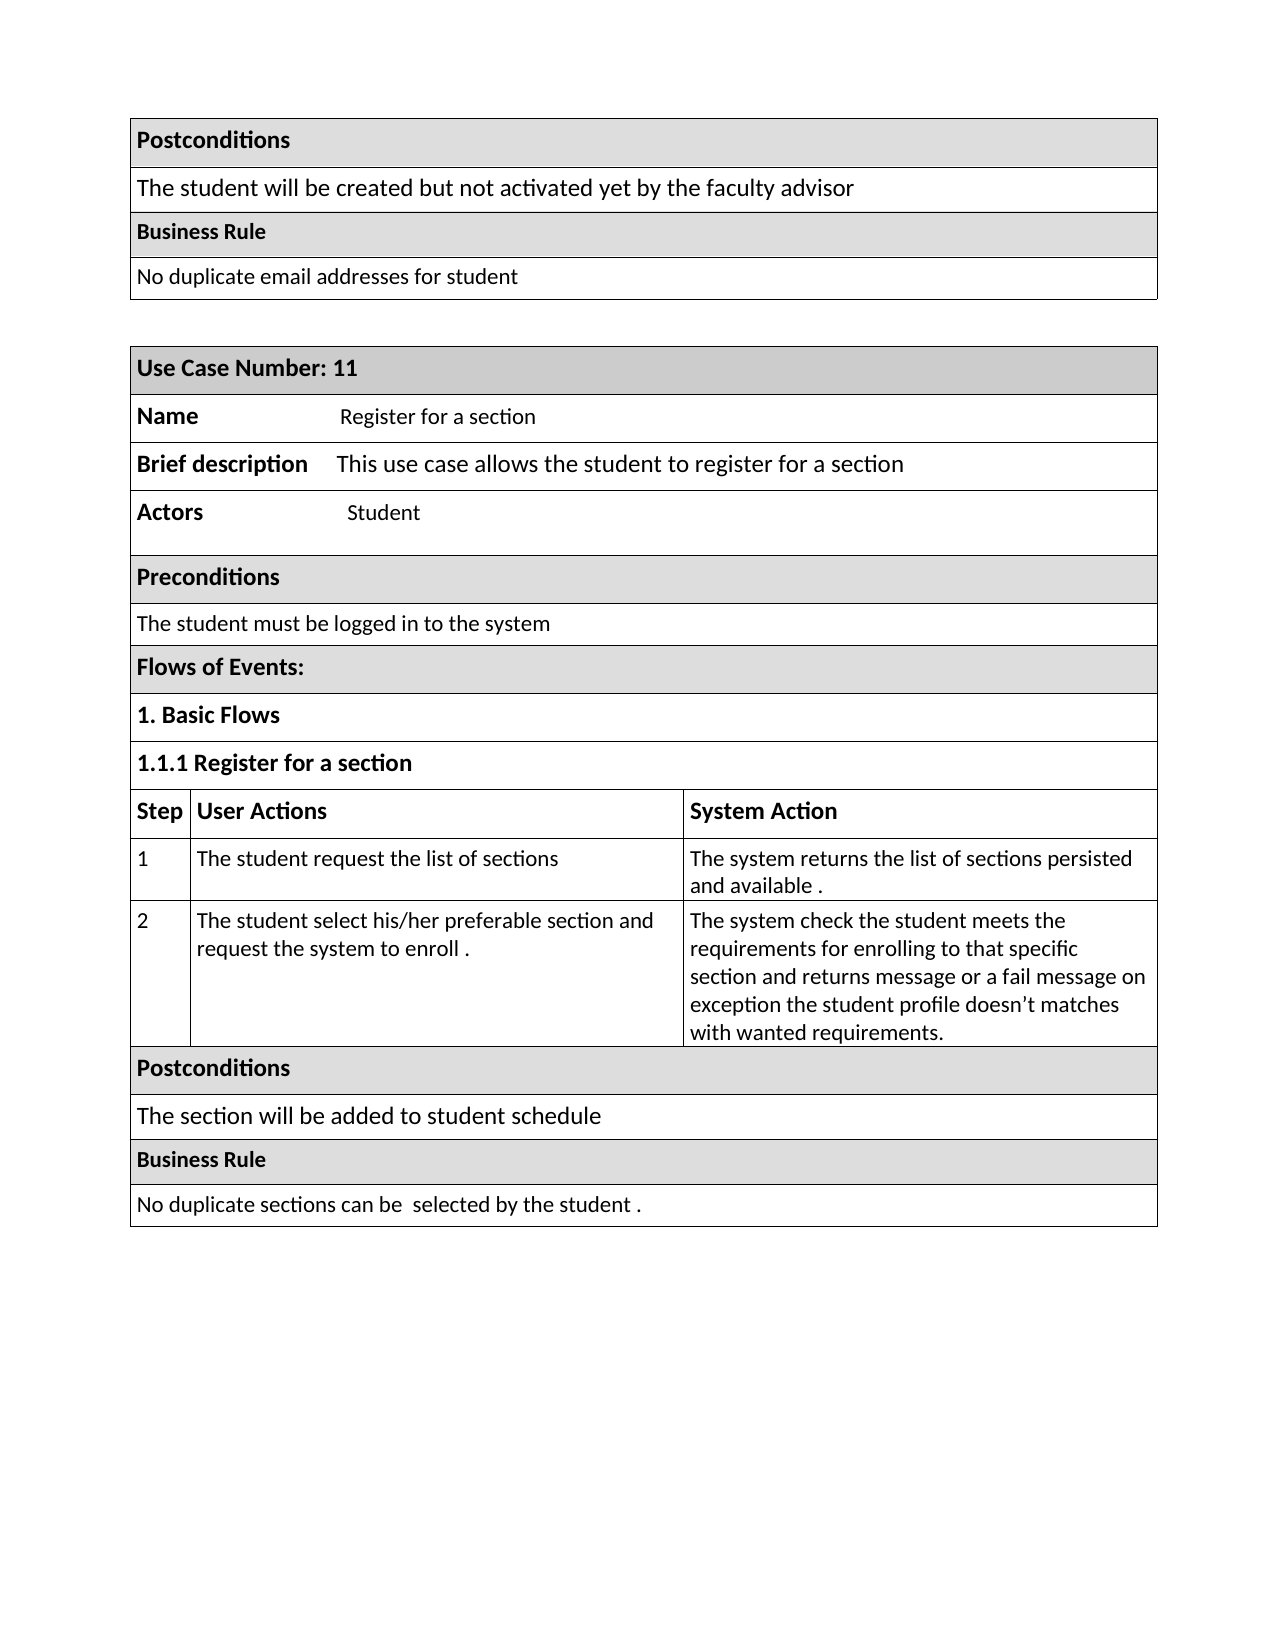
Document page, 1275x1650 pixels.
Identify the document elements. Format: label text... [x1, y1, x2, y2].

table_cell Brief description This use case allows the student to register for a section [131, 443, 1157, 490]
table_cell Business Rule [131, 1140, 1157, 1184]
table_cell No duplicate email addresses for student [131, 258, 1157, 298]
table_cell 1. Basic Flows [131, 694, 1157, 741]
table_cell The section will be added to student schedule [131, 1095, 1157, 1139]
table_cell Flows of Events: [131, 646, 1157, 693]
table_cell The student select his/her preferable section and request the system to enroll . [191, 901, 683, 1046]
table_cell The system returns the list of sections persisted and available . [684, 839, 1157, 900]
table_cell Actors Student [131, 491, 1157, 555]
table_cell System Action [684, 790, 1157, 837]
table_cell Business Rule [131, 213, 1157, 256]
table_cell No duplicate sections can be selected by the student . [131, 1185, 1157, 1226]
table_cell Step [131, 790, 190, 837]
table_cell Preconditions [131, 556, 1157, 603]
table_cell The student will be created but not activated yet by the faculty advisor [131, 168, 1157, 211]
table_header Use Case Number: 11 [131, 347, 1157, 394]
table_cell 1 [131, 839, 190, 900]
table_cell 1.1.1 Register for a section [131, 742, 1157, 789]
table_cell Name Register for a section [131, 395, 1157, 442]
table_cell The student must be logged in to the system [131, 604, 1157, 645]
table_cell 2 [131, 901, 190, 1046]
table_cell The student request the list of sections [191, 839, 683, 900]
table_cell Postconditions [131, 1047, 1157, 1094]
table_cell The system check the student meets the requirements for enrolling to that specific section and returns message or a fail message on exception the student profile doesn’t matches with wanted requirements. [684, 901, 1157, 1046]
table_cell User Actions [191, 790, 683, 837]
table_cell Postconditions [131, 119, 1157, 166]
